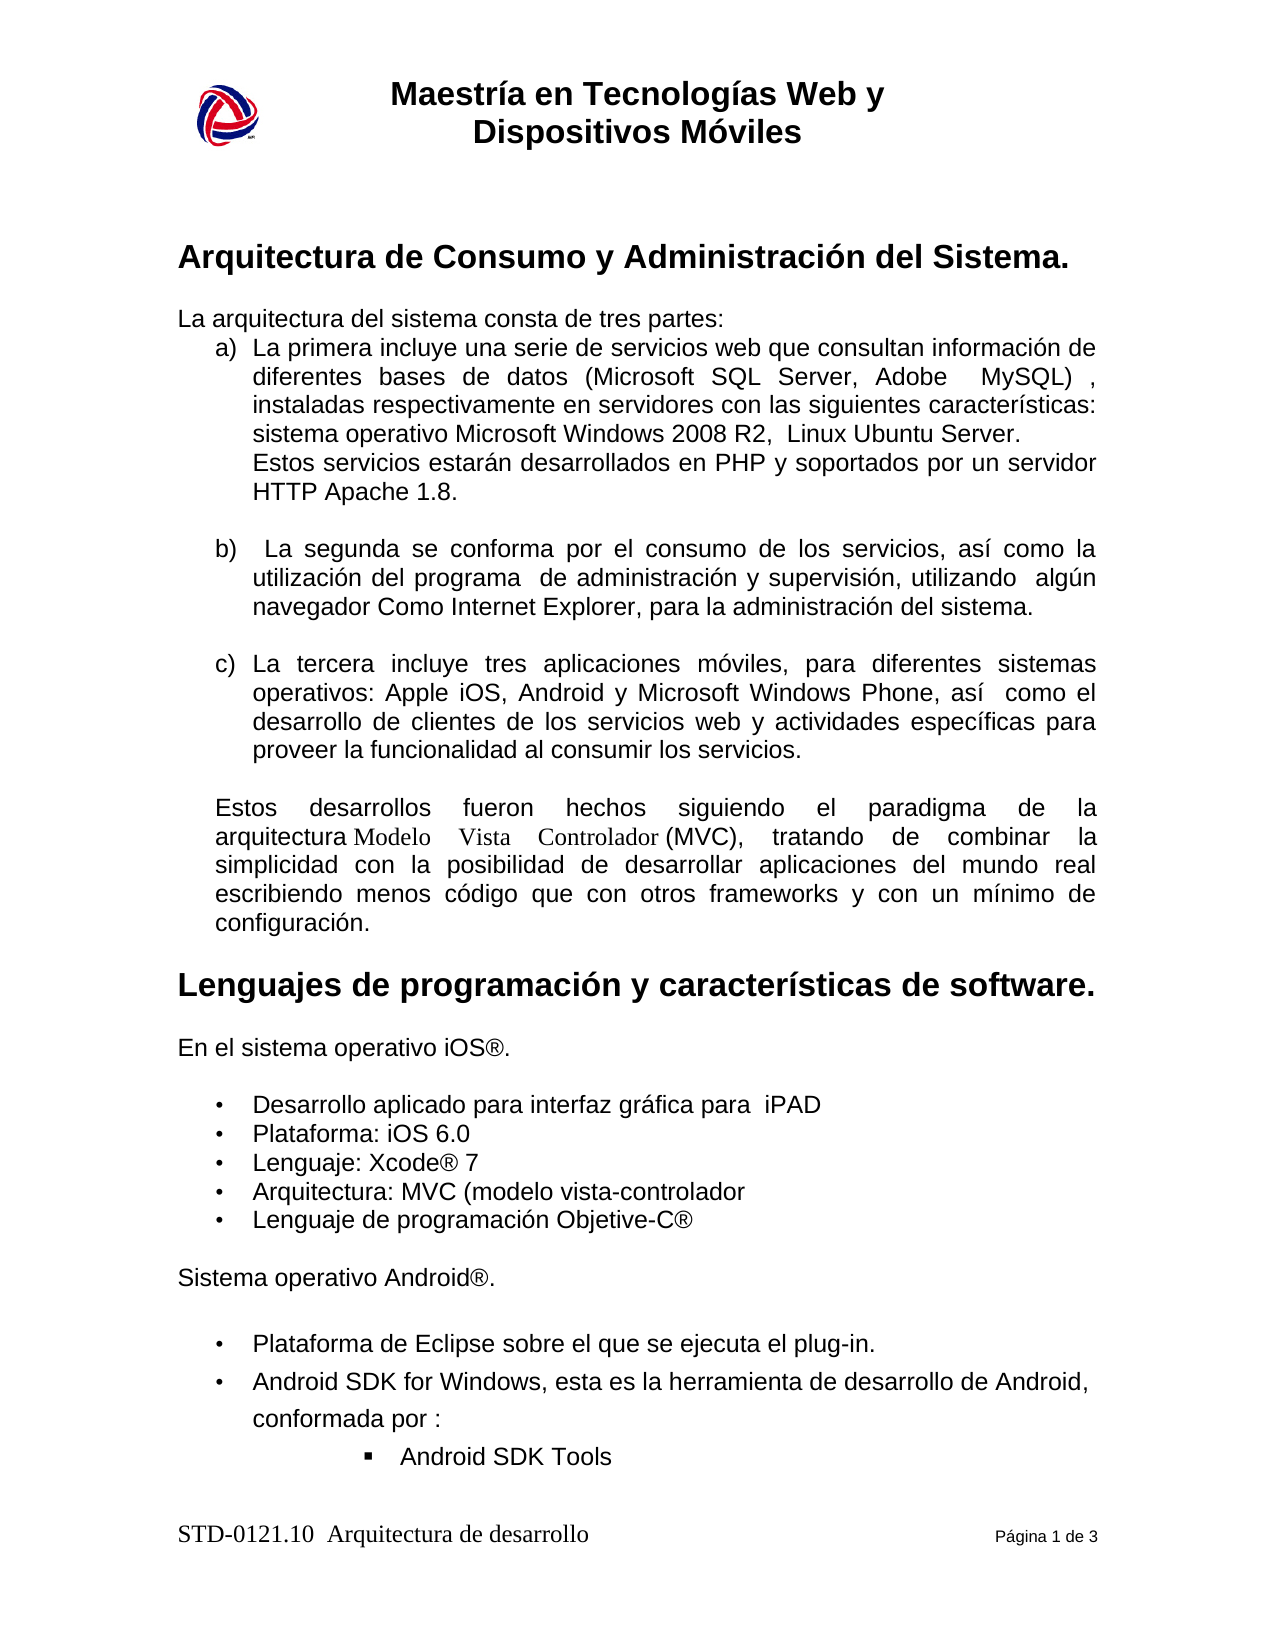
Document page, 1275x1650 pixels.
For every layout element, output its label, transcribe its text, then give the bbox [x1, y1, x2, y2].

list Lenguaje de programación Objetive-C® [215, 1206, 1098, 1234]
text Estos desarrollos fueron hechos siguiendo el paradigma de la arquitectura Modelo Vista Controlador (MVC), tratando de combinar la simplicidad con la posibilidad de desarrollar aplicaciones del mundo real escribiendo menos código que con otros frameworks y con un mínimo de configuración. [215, 793, 1098, 937]
text Lenguajes de programación y características de software. [177, 965, 1098, 1004]
text Arquitectura de Consumo y Administración del Sistema. [177, 237, 1098, 275]
list La primera incluye una serie de servicios web que consultan información de diferentes bases de datos (Microsoft SQL Server, Adobe MySQL) , instaladas respectivamente en servidores con las siguientes características: sistema operativo Microsoft Windows 2008 R2, Linux Ubuntu Server. [215, 333, 1098, 448]
list Plataforma de Eclipse sobre el que se ejecuta el plug-in. [215, 1321, 1098, 1358]
list Arquitectura: MVC (modelo vista-controlador [215, 1177, 1098, 1206]
text Sistema operativo Android®. [177, 1263, 1098, 1292]
list La tercera incluye tres aplicaciones móviles, para diferentes sistemas operativos: Apple iOS, Android y Microsoft Windows Phone, así como el desarrollo de clientes de los servicios web y actividades específicas para proveer la funcionalidad al consumir los servicios. [215, 649, 1098, 764]
list Android SDK for Windows, esta es la herramienta de desarrollo de Android, conformada por : [215, 1358, 1098, 1433]
list Estos servicios estarán desarrollados en PHP y soportados por un servidor HTTP Apache 1.8. [252, 448, 1098, 505]
list Lenguaje: Xcode® 7 [215, 1148, 1098, 1177]
picture [179, 66, 276, 163]
list Plataforma: iOS 6.0 [215, 1119, 1098, 1148]
text En el sistema operativo iOS®. [177, 1033, 1098, 1061]
text La arquitectura del sistema consta de tres partes: [177, 304, 1098, 333]
list La segunda se conforma por el consumo de los servicios, así como la utilización del programa de administración y supervisión, utilizando algún navegador Como Internet Explorer, para la administración del sistema. [215, 534, 1098, 620]
list Android SDK Tools [362, 1433, 1098, 1471]
list Desarrollo aplicado para interfaz gráfica para iPAD [215, 1090, 1098, 1119]
